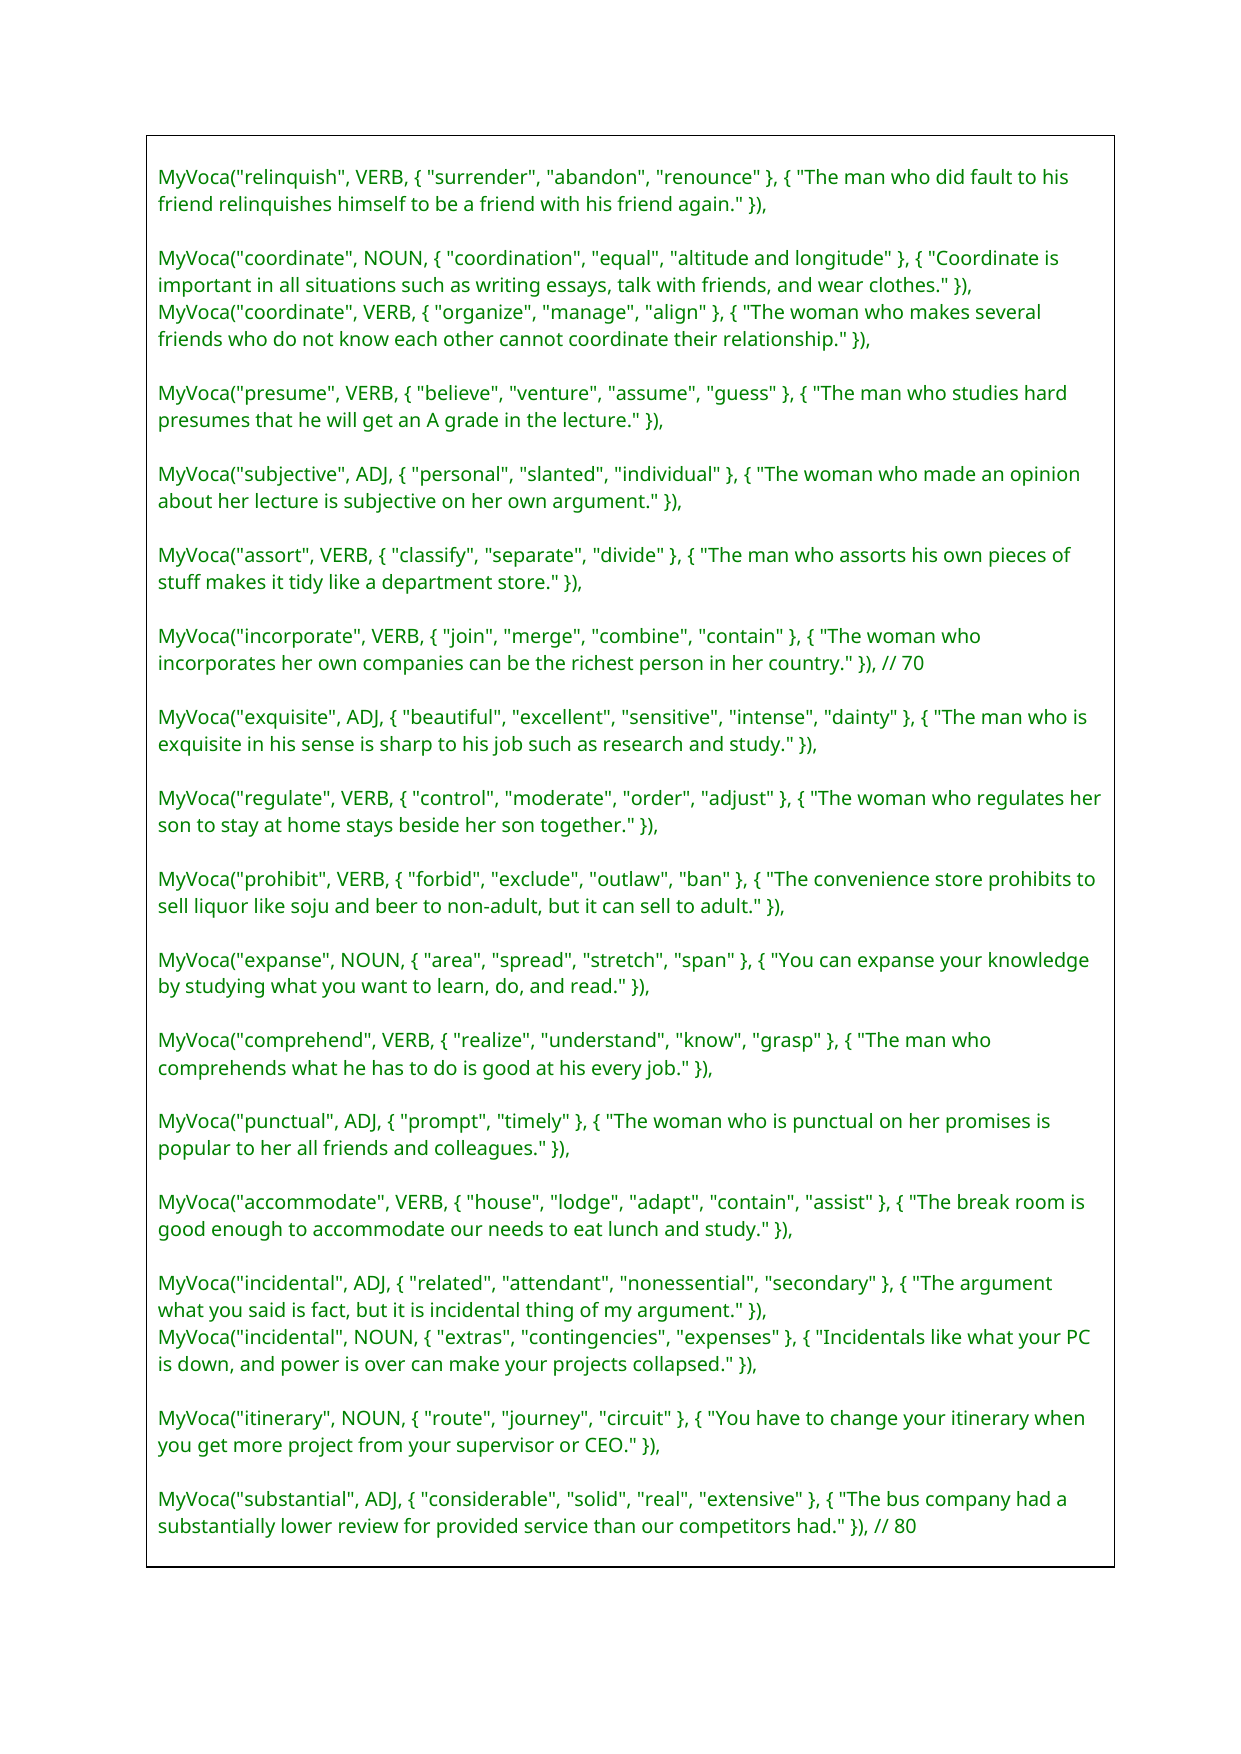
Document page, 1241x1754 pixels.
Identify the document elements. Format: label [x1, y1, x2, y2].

table_cell [147, 136, 1114, 1566]
